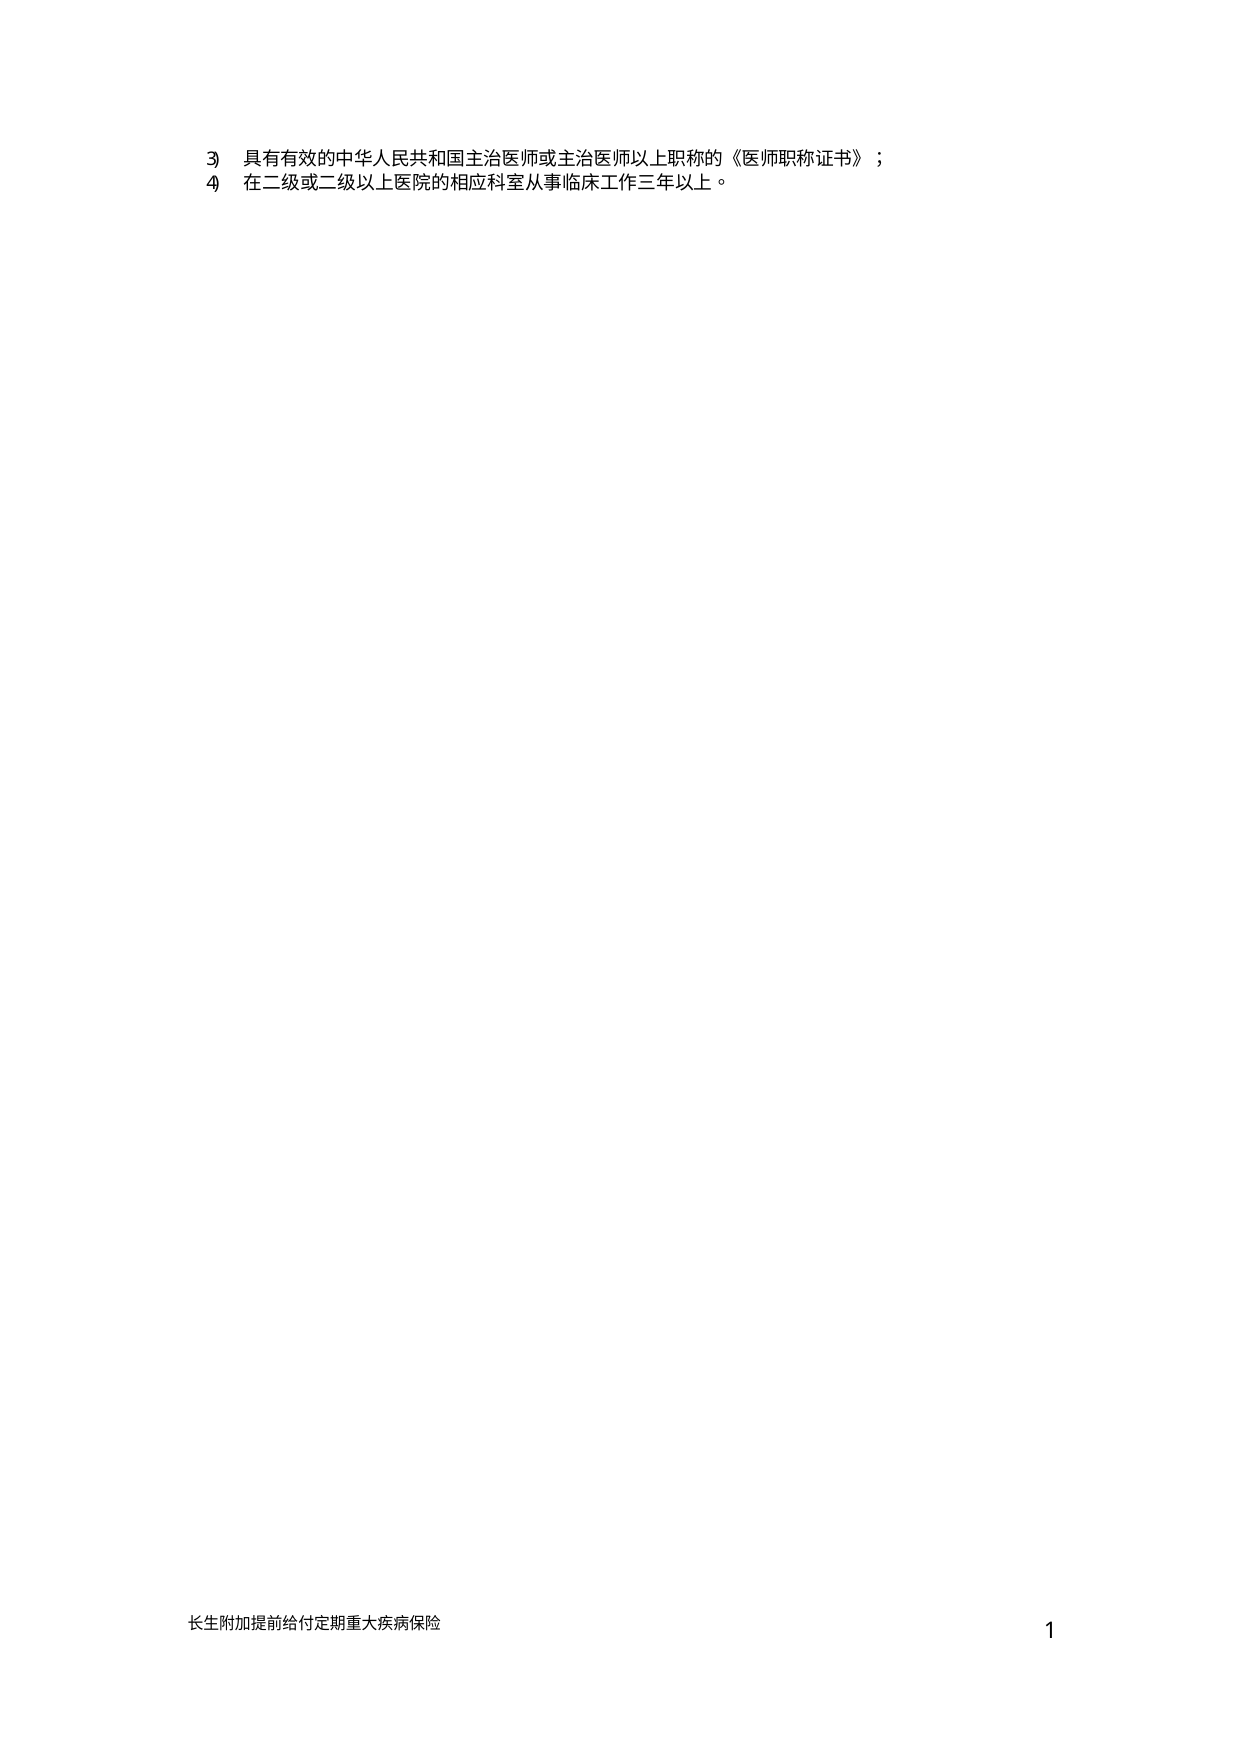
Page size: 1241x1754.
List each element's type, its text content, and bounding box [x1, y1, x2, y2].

list 在二级或二级以上医院的相应科室从事临床工作三年以上。 [206, 170, 1096, 194]
list 具有有效的中华人民共和国主治医师或主治医师以上职称的《医师职称证书》； [206, 146, 1096, 170]
